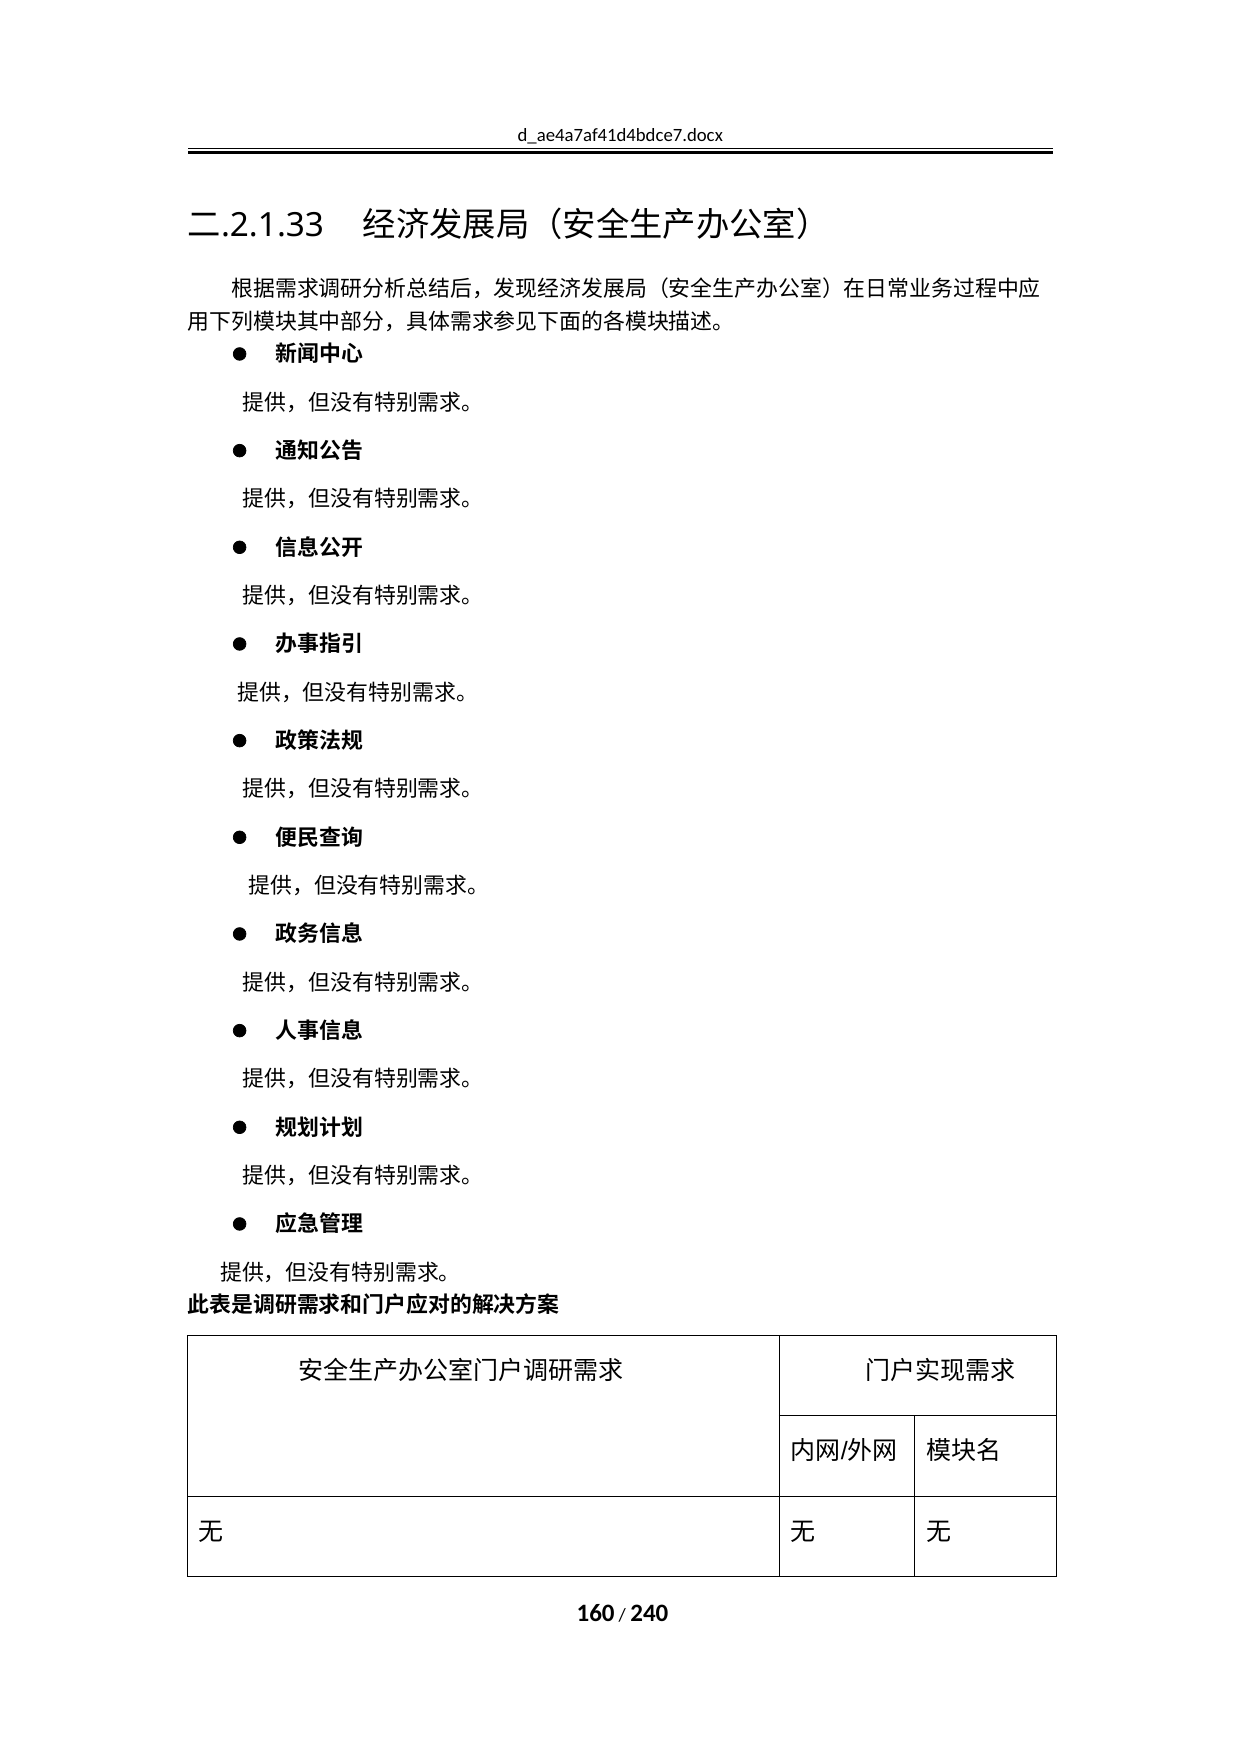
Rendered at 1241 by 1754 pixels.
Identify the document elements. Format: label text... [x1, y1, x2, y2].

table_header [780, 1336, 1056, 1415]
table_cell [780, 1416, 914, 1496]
text 经济发展局（安全生产办公室） [187, 190, 1053, 255]
text 此表是调研需求和门户应对的解决方案 [187, 1287, 1053, 1319]
list 人事信息 [231, 1013, 1053, 1045]
list 规划计划 [231, 1109, 1053, 1142]
list 应急管理 [231, 1206, 1053, 1238]
text 提供，但没有特别需求。 [231, 868, 1053, 900]
list 新闻中心 [231, 336, 1053, 368]
text 提供，但没有特别需求。 [231, 1158, 1053, 1190]
text 提供，但没有特别需求。 [187, 1254, 1053, 1287]
text 提供，但没有特别需求。 [231, 384, 1053, 417]
text 根据需求调研分析总结后，发现经济发展局（安全生产办公室）在日常业务过程中应用下列模块其中部分，具体需求参见下面的各模块描述。 [187, 271, 1053, 336]
list 通知公告 [231, 433, 1053, 465]
text 提供，但没有特别需求。 [231, 964, 1053, 997]
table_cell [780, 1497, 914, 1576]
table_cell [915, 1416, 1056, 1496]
text 提供，但没有特别需求。 [231, 578, 1053, 610]
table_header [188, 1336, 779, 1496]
text 提供，但没有特别需求。 [231, 771, 1053, 803]
text 提供，但没有特别需求。 [231, 481, 1053, 513]
list 办事指引 [231, 626, 1053, 658]
list 政务信息 [231, 916, 1053, 948]
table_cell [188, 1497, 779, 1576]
text 提供，但没有特别需求。 [231, 1061, 1053, 1093]
text 提供，但没有特别需求。 [231, 674, 1053, 707]
list 便民查询 [231, 819, 1053, 852]
list 信息公开 [231, 529, 1053, 562]
list 政策法规 [231, 723, 1053, 755]
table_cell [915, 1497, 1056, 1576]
